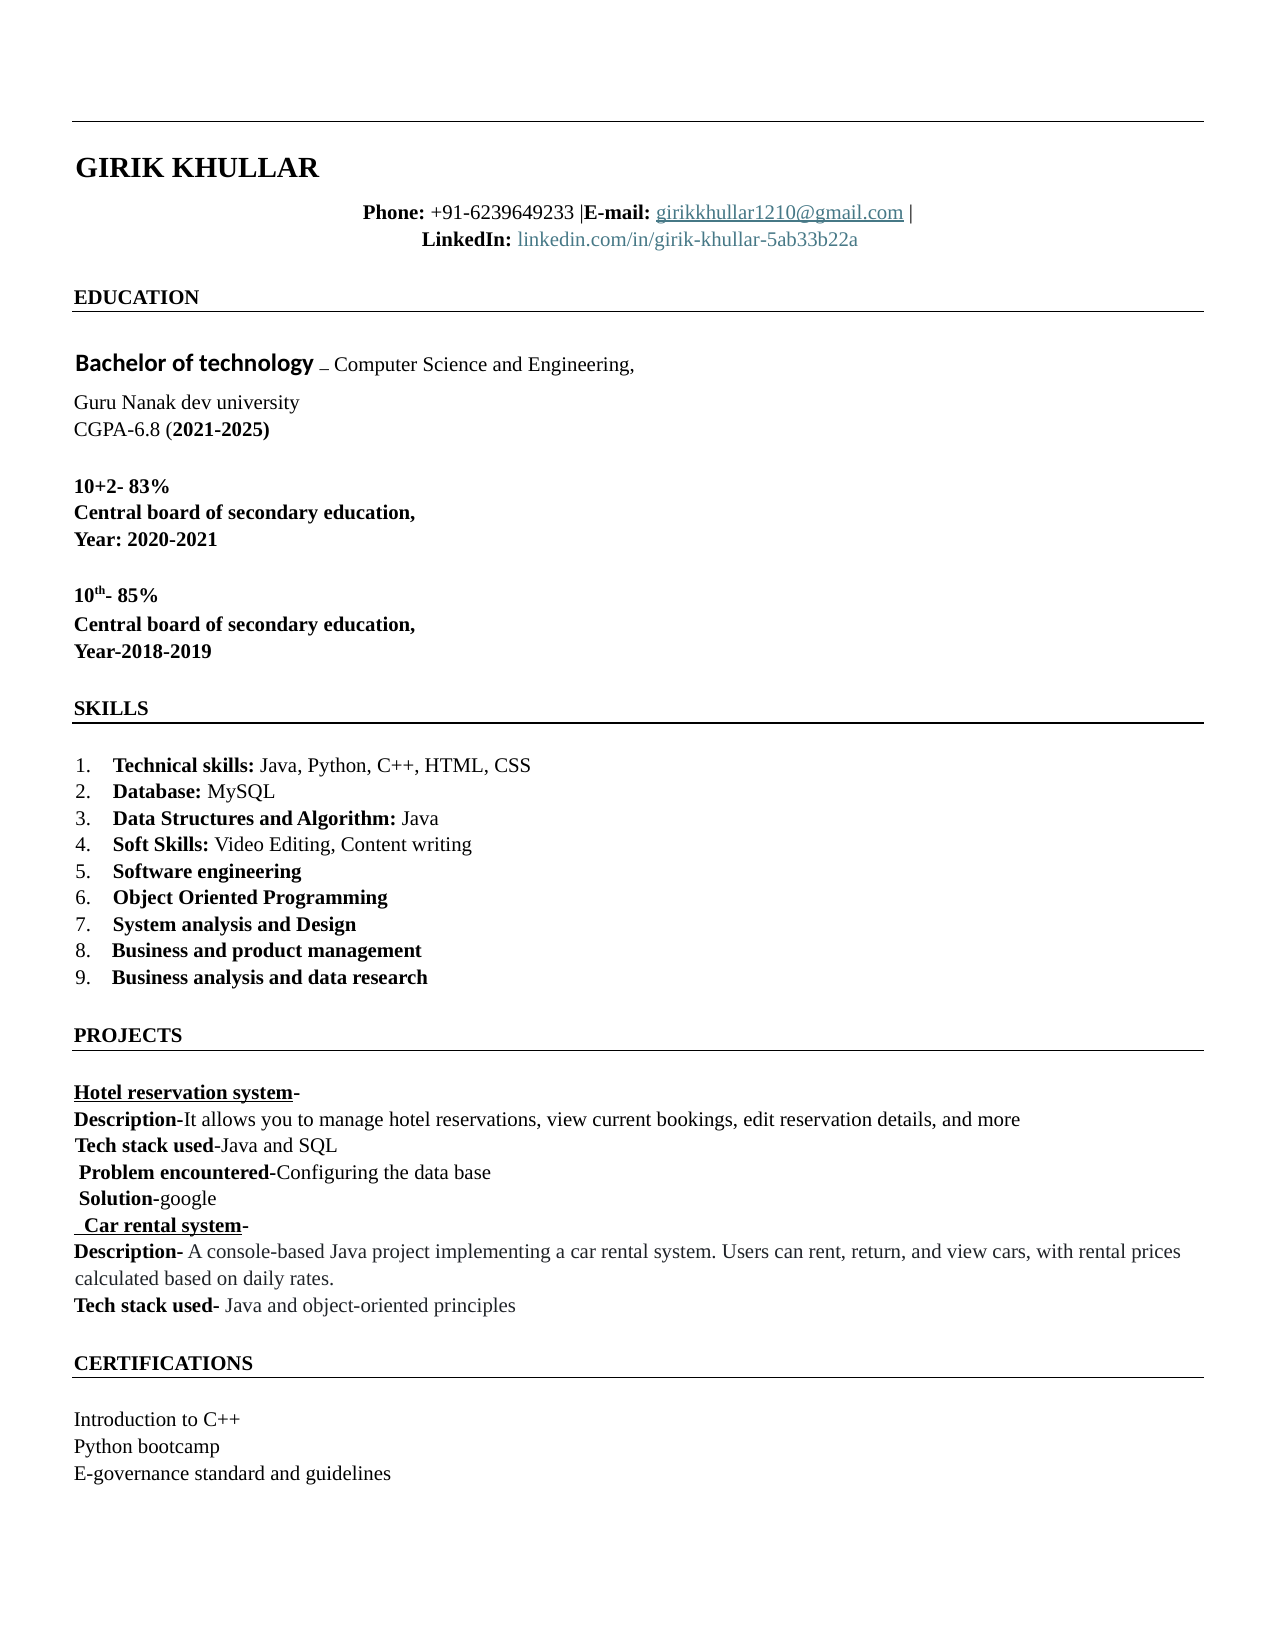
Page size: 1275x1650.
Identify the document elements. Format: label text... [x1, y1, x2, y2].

text Solution-google [73, 1186, 1185, 1210]
text CGPA-6.8 (2021-2025) [73, 417, 1185, 441]
subtitle Hotel reservation system- [73, 1080, 1185, 1104]
text Tech stack used- Java and object-oriented principles [73, 1293, 1185, 1317]
text Year-2018-2019 [73, 639, 1185, 663]
text Introduction to C++ [73, 1407, 1185, 1431]
text SKILLS [73, 696, 1185, 720]
text CERTIFICATIONS [73, 1351, 1185, 1374]
text LinkedIn: linkedin.com/in/girik-khullar-5ab33b22a [89, 227, 1185, 251]
text 8. Business and product management [75, 938, 1185, 962]
subtitle Car rental system- [73, 1213, 1185, 1237]
list Technical skills: Java, Python, C++, HTML, CSS [75, 753, 1185, 777]
text Central board of secondary education, [73, 612, 1185, 636]
text Phone: +91-6239649233 |E-mail: girikkhullar1210@gmail.com | [90, 200, 1185, 224]
text Bachelor of technology – Computer Science and Engineering, [75, 342, 1185, 379]
text Year: 2020-2021 [73, 527, 1185, 551]
text Guru Nanak dev university [73, 390, 1185, 414]
text Problem encountered-Configuring the data base [73, 1160, 1185, 1184]
text 10th- 85% [73, 583, 1185, 607]
list Object Oriented Programming [75, 885, 1185, 909]
list Database: MySQL [75, 779, 1185, 803]
text GIRIK KHULLAR [75, 150, 1185, 183]
text Description-It allows you to manage hotel reservations, view current bookings, edit reservation details, and more Tech stack used-Java and SQL [73, 1107, 1072, 1157]
list System analysis and Design [75, 912, 1185, 936]
text Python bootcamp [73, 1434, 1185, 1458]
list Software engineering [75, 859, 1185, 883]
text E-governance standard and guidelines [73, 1461, 1185, 1484]
text 9. Business analysis and data research [75, 965, 1185, 989]
text 10+2- 83% [73, 474, 1185, 498]
text EDUCATION [73, 285, 1185, 309]
text PROJECTS [73, 1023, 1185, 1047]
list Soft Skills: Video Editing, Content writing [75, 832, 1185, 856]
list Data Structures and Algorithm: Java [75, 806, 1185, 830]
text Description- A console-based Java project implementing a car rental system. Users can rent, return, and view cars, with rental prices calculated based on daily rates. [73, 1239, 1185, 1290]
text Central board of secondary education, [73, 500, 1185, 524]
